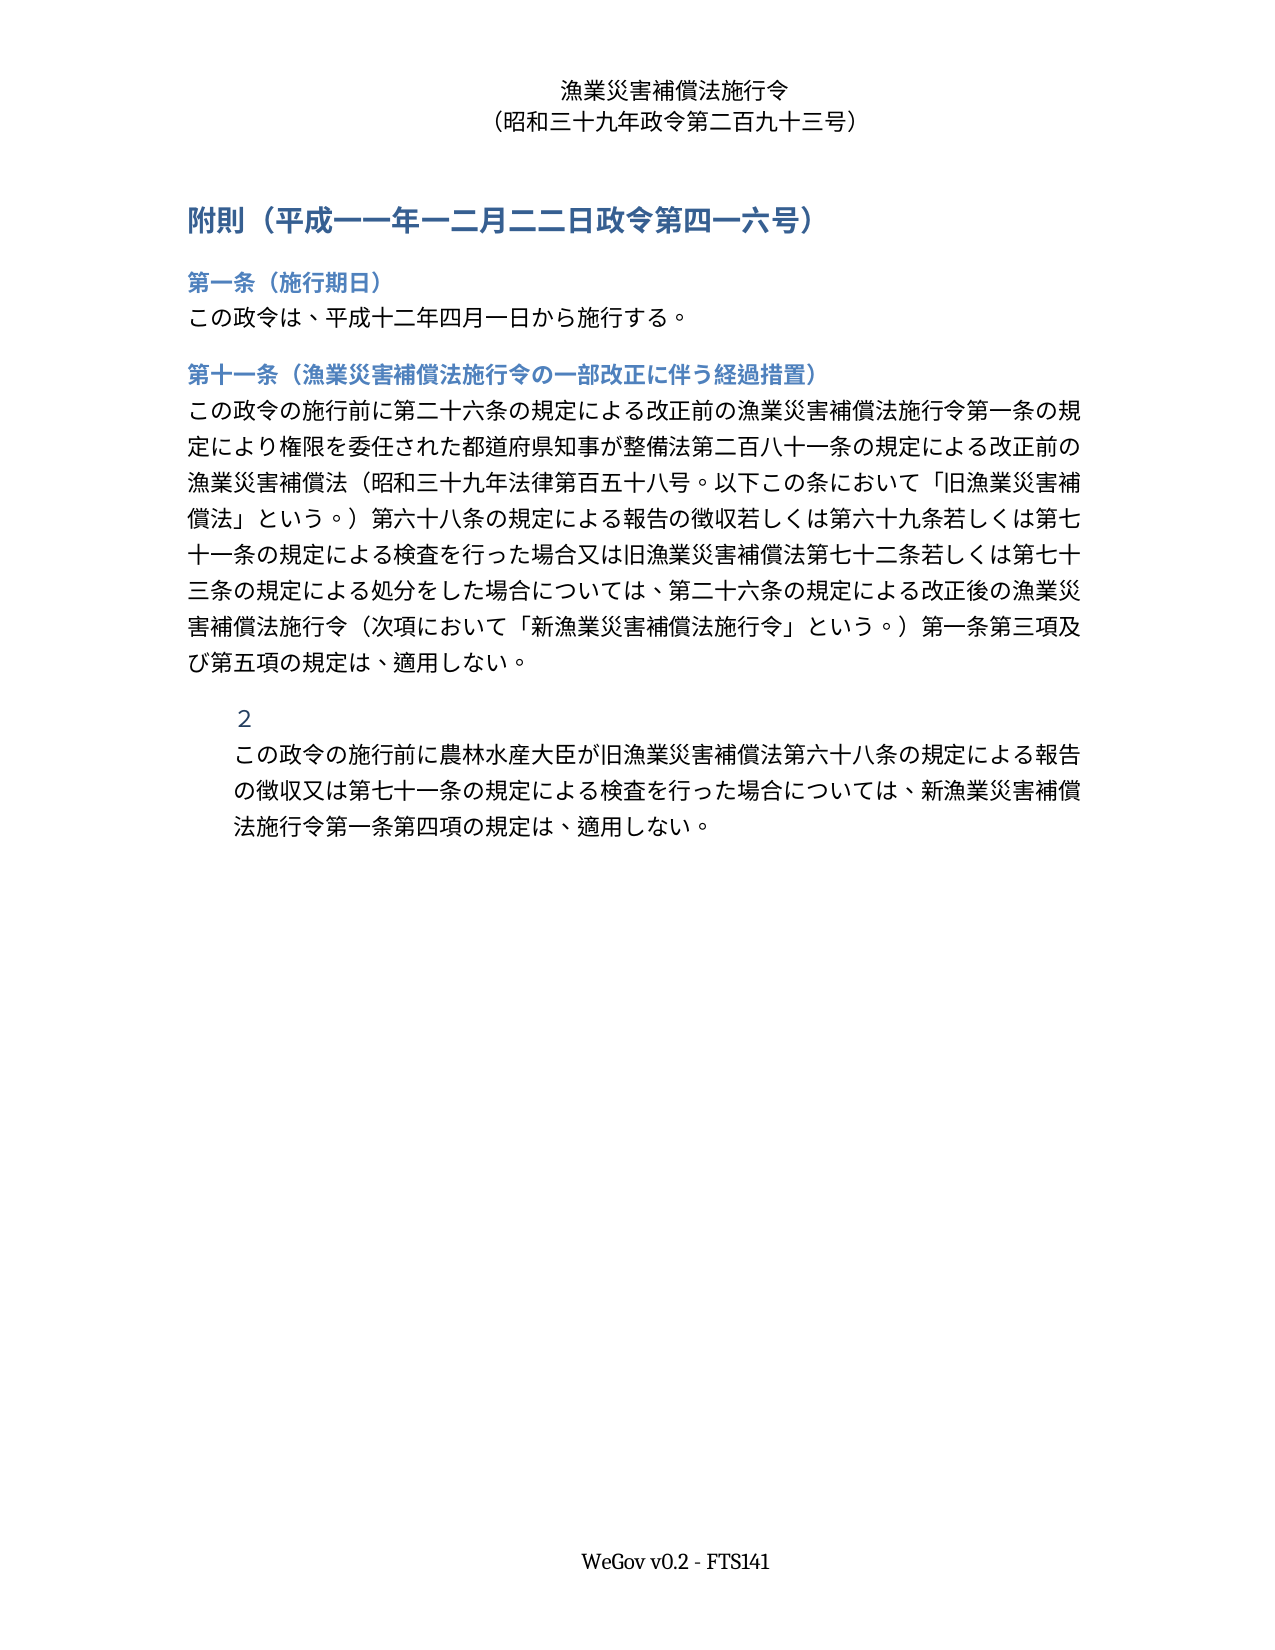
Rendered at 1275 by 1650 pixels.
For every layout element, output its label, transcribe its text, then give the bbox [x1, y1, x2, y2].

text この政令は、平成十二年四月一日から施行する。 [187, 302, 1087, 334]
subtitle 第十一条（漁業災害補償法施行令の一部改正に伴う経過措置） [187, 359, 1087, 390]
text この政令の施行前に農林水産大臣が旧漁業災害補償法第六十八条の規定による報告の徴収又は第七十一条の規定による検査を行った場合については、新漁業災害補償法施行令第一条第四項の規定は、適用しない。 [233, 739, 1087, 842]
subtitle ２ [233, 703, 1087, 735]
subtitle 附則（平成一一年一二月二二日政令第四一六号） [187, 200, 1087, 240]
text この政令の施行前に第二十六条の規定による改正前の漁業災害補償法施行令第一条の規定により権限を委任された都道府県知事が整備法第二百八十一条の規定による改正前の漁業災害補償法（昭和三十九年法律第百五十八号。以下この条において「旧漁業災害補償法」という。）第六十八条の規定による報告の徴収若しくは第六十九条若しくは第七十一条の規定による検査を行った場合又は旧漁業災害補償法第七十二条若しくは第七十三条の規定による処分をした場合については、第二十六条の規定による改正後の漁業災害補償法施行令（次項において「新漁業災害補償法施行令」という。）第一条第三項及び第五項の規定は、適用しない。 [187, 395, 1087, 678]
subtitle 第一条（施行期日） [187, 266, 1087, 298]
